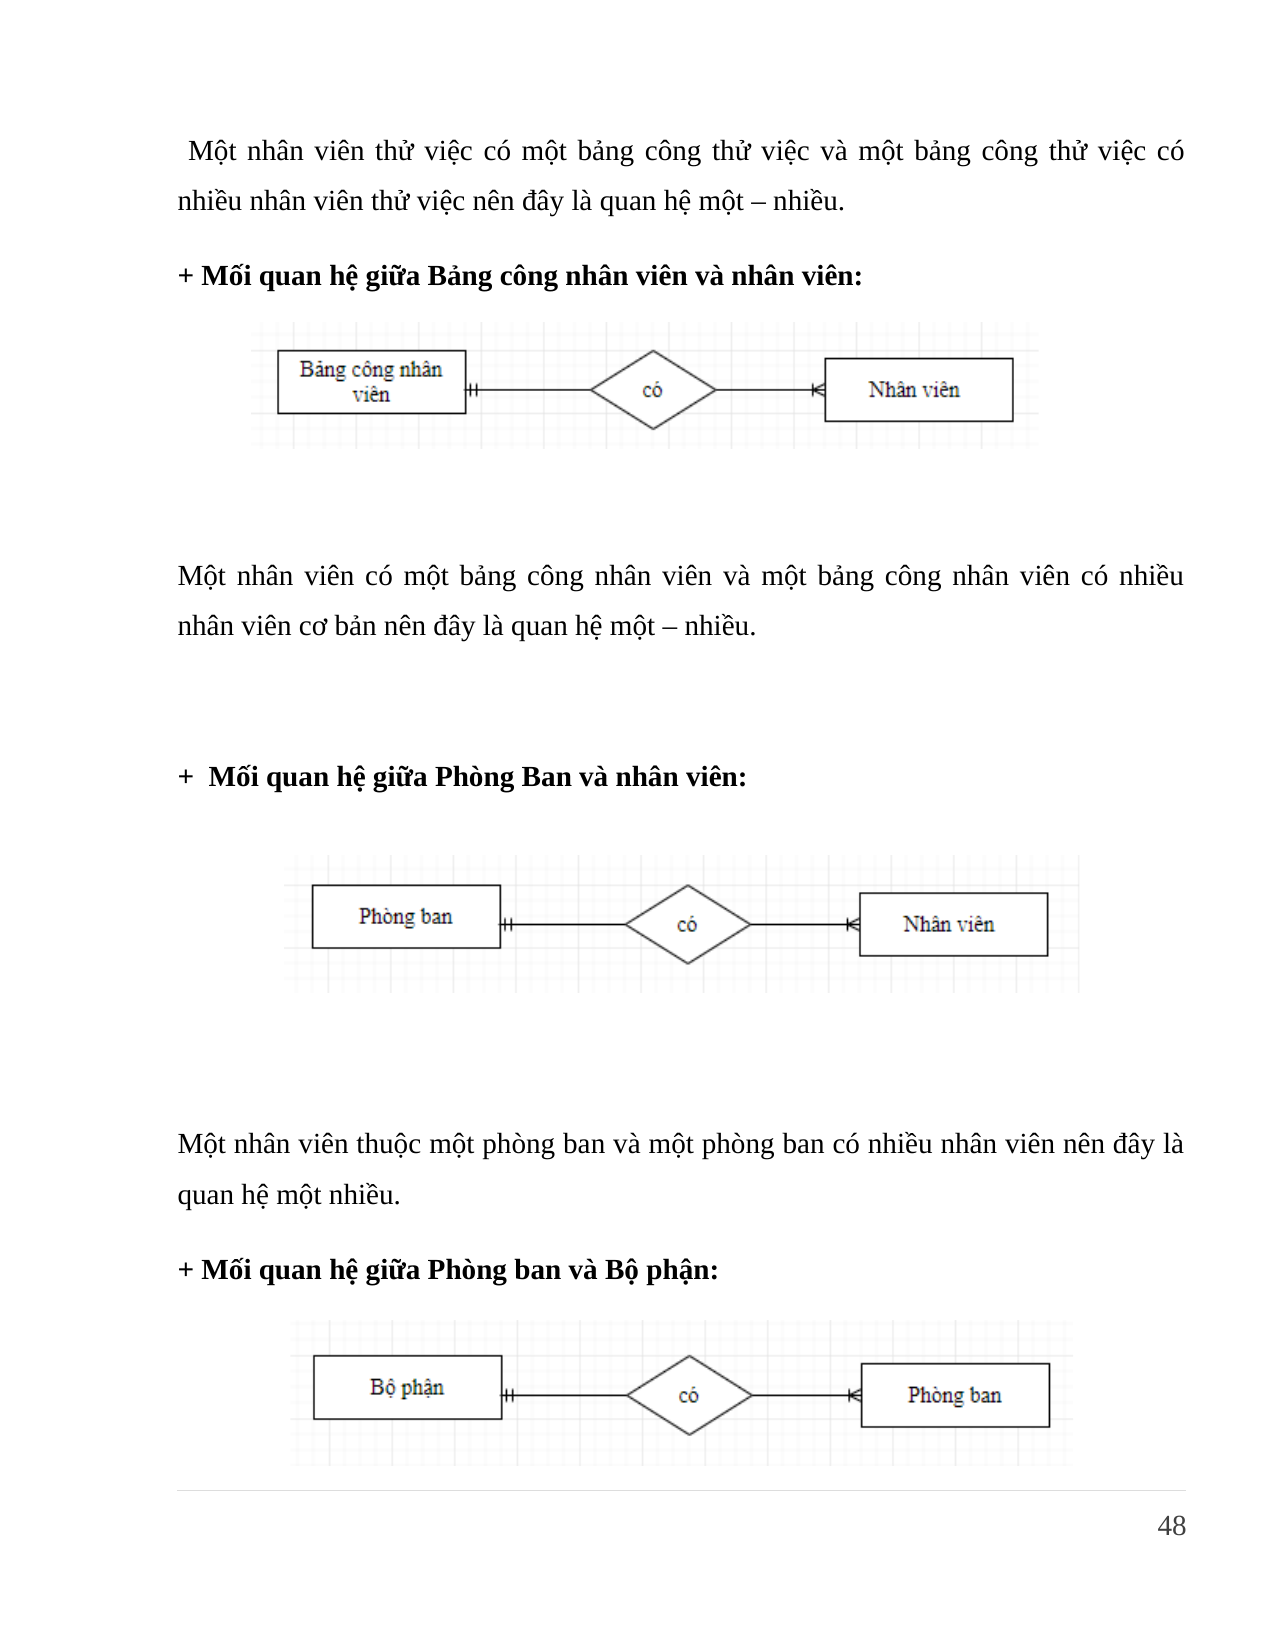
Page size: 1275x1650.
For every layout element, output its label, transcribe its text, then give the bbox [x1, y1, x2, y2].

text Một nhân viên thử việc có một bảng công thử việc và một bảng công thử việc có nhiều nhân viên thử việc nên đây là quan hệ một – nhiều. [177, 133, 1186, 217]
text + Mối quan hệ giữa Phòng Ban và nhân viên: [177, 759, 1186, 792]
text + Mối quan hệ giữa Phòng ban và Bộ phận: [177, 1252, 1186, 1286]
picture [284, 855, 1080, 993]
text Một nhân viên có một bảng công nhân viên và một bảng công nhân viên có nhiều nhân viên cơ bản nên đây là quan hệ một – nhiều. [177, 558, 1186, 642]
picture [290, 1320, 1074, 1466]
text + Mối quan hệ giữa Bảng công nhân viên và nhân viên: [177, 258, 1186, 292]
picture [251, 322, 1039, 449]
text Một nhân viên thuộc một phòng ban và một phòng ban có nhiều nhân viên nên đây là quan hệ một nhiều. [177, 1127, 1186, 1210]
